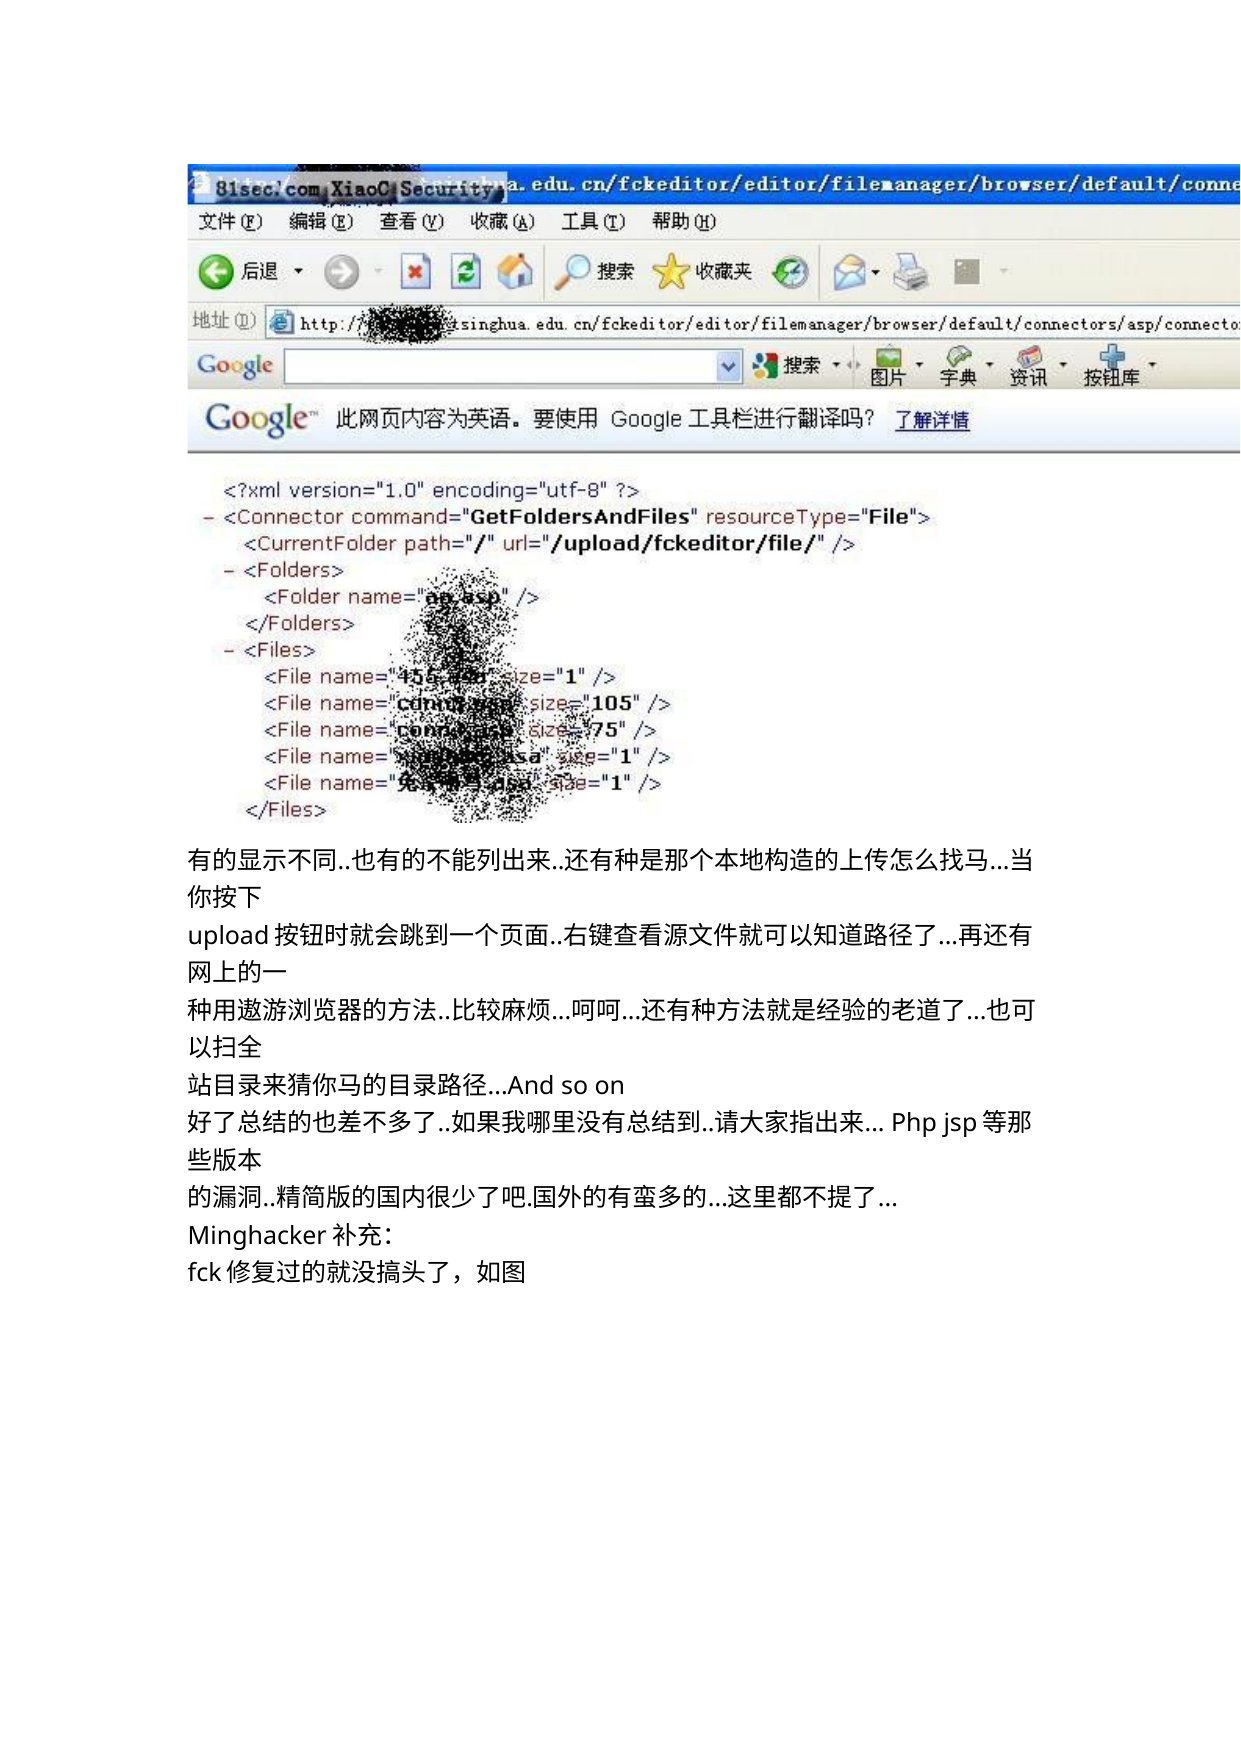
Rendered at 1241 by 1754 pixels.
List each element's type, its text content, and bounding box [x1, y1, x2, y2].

text 这是列出file目录的路径.有的可以列..当然版本不同 有的显示不同..也有的不能列出来..还有种是那个本地构造的上传怎么找马...当你按下 upload按钮时就会跳到一个页面..右键查看源文件就可以知道路径了...再还有网上的一 种用遨游浏览器的方法..比较麻烦...呵呵...还有种方法就是经验的老道了...也可以扫全 站目录来猜你马的目录路径...And so on 好了总结的也差不多了..如果我哪里没有总结到..请大家指出来... Php jsp等那些版本 的漏洞..精简版的国内很少了吧.国外的有蛮多的...这里都不提了... Minghacker补充： fck修复过的就没搞头了，如图 fckeditor/editor/filemanager/connectors/test.html方法实战中会出现一些问题。 具体路径自己把握，另外，上面典型的是马儿被杀，找到路径却打不开，这个时候换马是最好方法 这个成功进去。 对于下面这个用catch（e）函数做安全的过滤的，绝对路径找到也打不开，目录里根本不存在这个马，难道这个asa马显示是假的？笔者严肃思考中。最可能是被杀了，或不支持asa的。 建议马的名称不要使用中文，用数字和英语是可以的，譬如下图，就是对比，中文名称马访问不了。貌似这个和2b的直接上传还是有点差距的。 最新出来个上传hx.asp;jpg的传法，未测试。 后来又出现“畸形文件上传”？ ASP的可以拿到，PHP和JSP的貌似不行 成功上传。.被改成了下划线，这样我们就没法利用了。我么可以访问试下，没用。好了，看操作。 什么也不管，还是那个文件，继续传。出现这个的意思是，服务器上已经有这个文件了，程序将其改名为1.asp;g(1).jpg 。这样我们的目的就达到了。我们访问看看。呵呵，当脚本执行了。 [187, 823, 1053, 1289]
picture [187, 164, 1241, 823]
